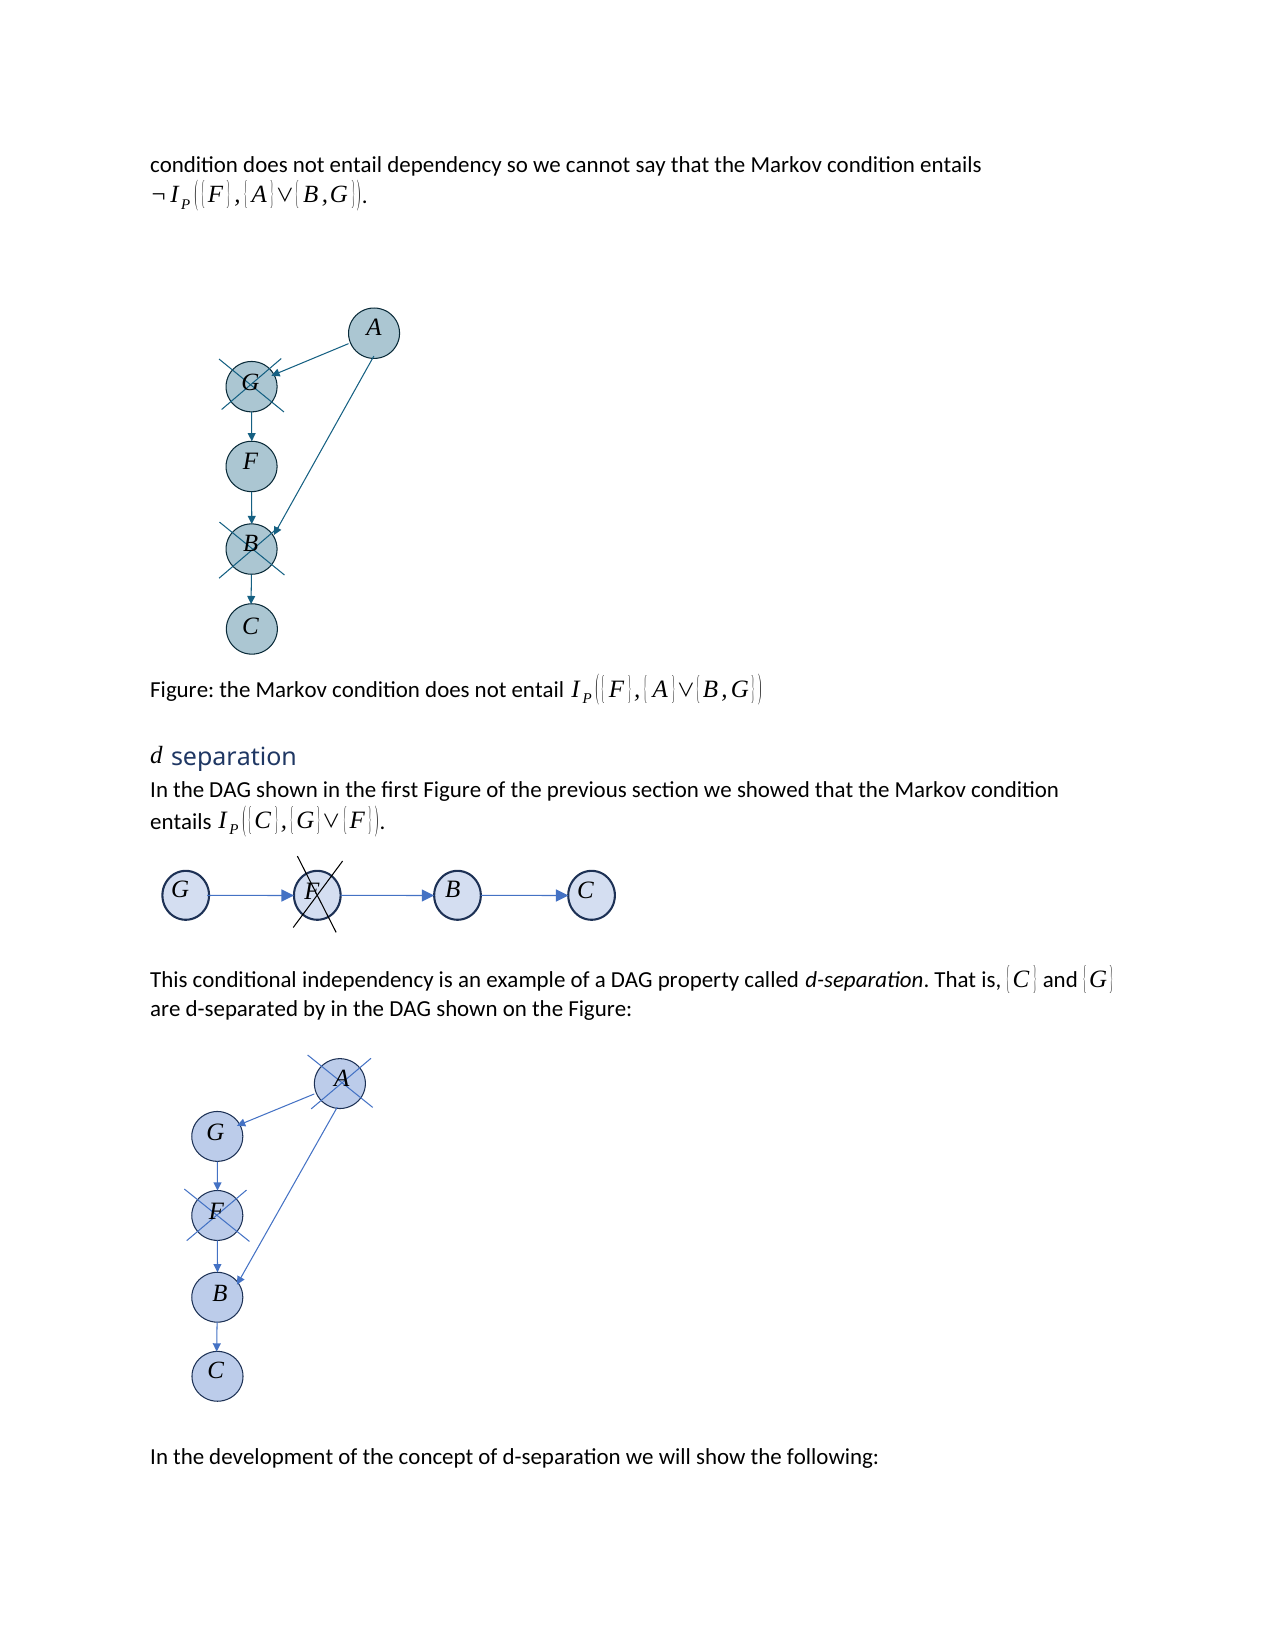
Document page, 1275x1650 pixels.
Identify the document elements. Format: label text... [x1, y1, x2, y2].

text This conditional independency is an example of a DAG property called d-separation. That is, and are d-separated by in the DAG shown on the Figure: [150, 963, 1125, 1022]
text In the DAG shown in the first Figure of the previous section we showed that the Markov condition entails . [150, 776, 1125, 838]
subtitle separation [150, 739, 1125, 773]
text Figure: the Markov condition does not entail [150, 297, 1125, 707]
text In the development of the concept of d-separation we will show the following: [150, 1442, 1125, 1470]
